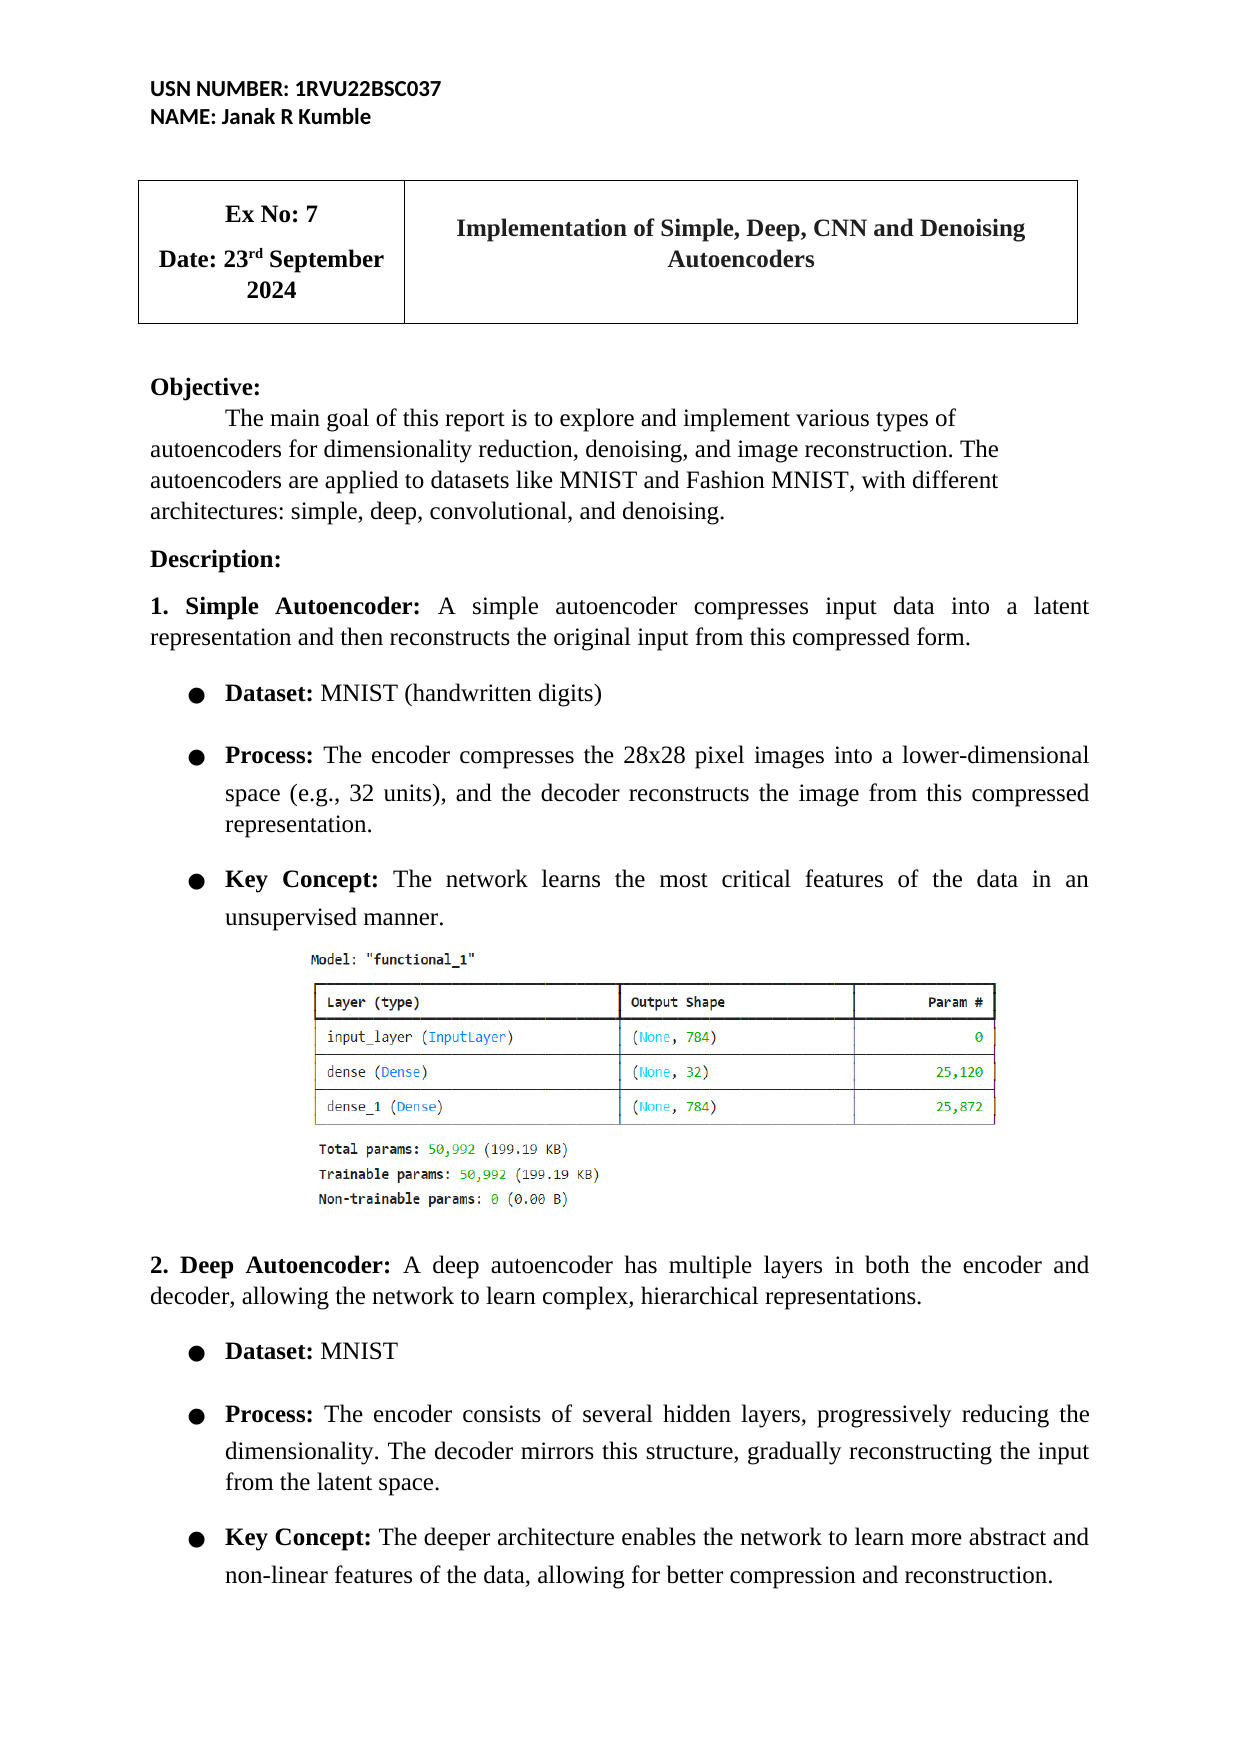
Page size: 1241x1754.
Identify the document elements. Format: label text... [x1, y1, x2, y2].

list Dataset: MNIST [187, 1328, 1090, 1371]
list Key Concept: The network learns the most critical features of the data in an unsupervised manner. [187, 857, 1090, 930]
text Description: [150, 544, 1090, 572]
text Objective: The main goal of this report is to explore and implement various types of autoencoders for dimensionality reduction, denoising, and image reconstruction. The autoencoders are applied to datasets like MNIST and Fashion MNIST, with different architectures: simple, deep, convolutional, and denoising. [150, 372, 1090, 525]
text 1. Simple Autoencoder: A simple autoencoder compresses input data into a latent representation and then reconstructs the original input from this compressed form. [150, 591, 1090, 651]
list Process: The encoder consists of several hidden layers, progressively reducing the dimensionality. The decoder mirrors this structure, gradually reconstructing the input from the latent space. [187, 1391, 1090, 1496]
text 2. Deep Autoencoder: A deep autoencoder has multiple layers in both the encoder and decoder, allowing the network to learn complex, hierarchical representations. [150, 1250, 1090, 1309]
list Dataset: MNIST (handwritten digits) [187, 670, 1090, 713]
picture [311, 949, 1004, 1231]
table_header Ex No: 7 Date: 23rd September 2024 [139, 181, 404, 323]
list Key Concept: The deeper architecture enables the network to learn more abstract and non-linear features of the data, allowing for better compression and reconstruction. [187, 1515, 1090, 1589]
list Process: The encoder compresses the 28x28 pixel images into a lower-dimensional space (e.g., 32 units), and the decoder reconstructs the image from this compressed representation. [187, 733, 1090, 838]
table_header Implementation of Simple, Deep, CNN and Denoising Autoencoders [405, 181, 1077, 323]
